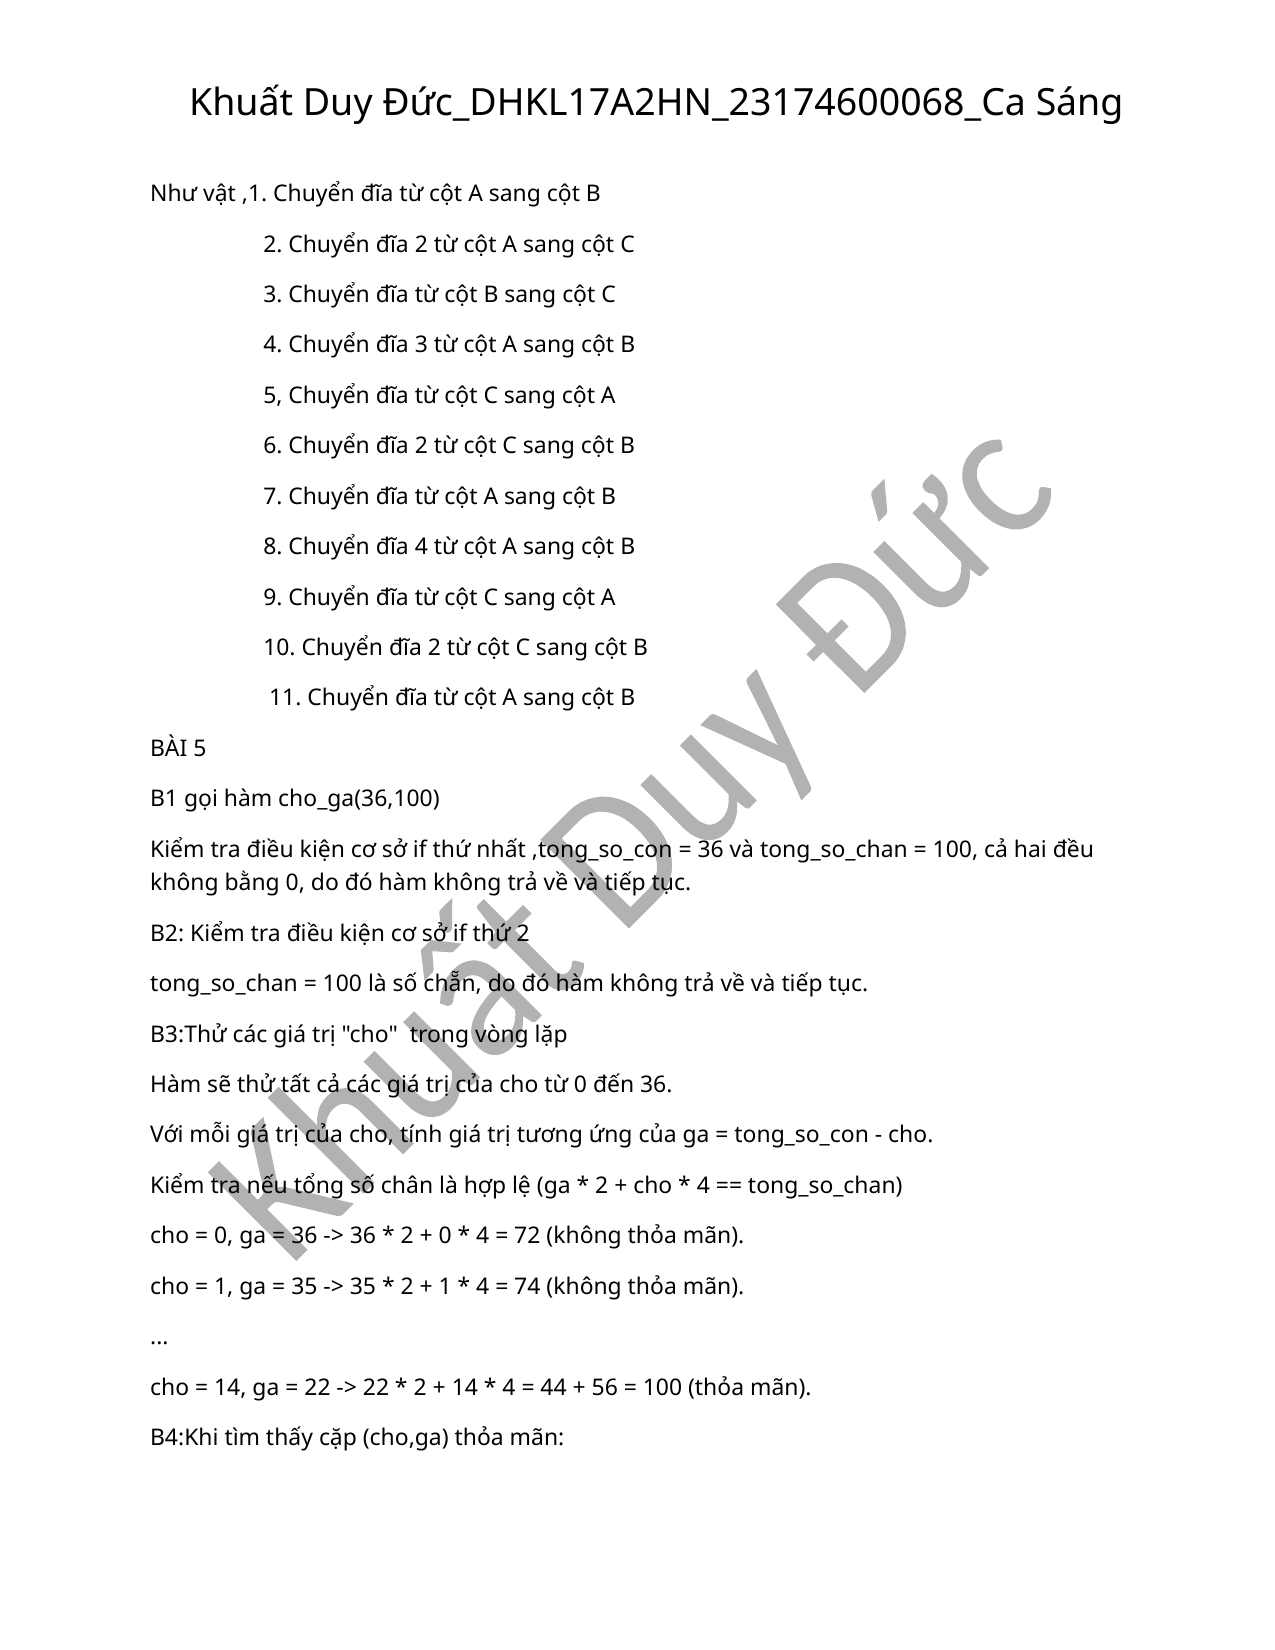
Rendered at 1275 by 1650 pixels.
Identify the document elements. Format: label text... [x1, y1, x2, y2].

text cho = 0, ga = 36 -> 36 * 2 + 0 * 4 = 72 (không thỏa mãn). [150, 1219, 1125, 1250]
text B2: Kiểm tra điều kiện cơ sở if thứ 2 [150, 917, 1125, 948]
text 3. Chuyển đĩa từ cột B sang cột C [150, 278, 1125, 309]
text 5, Chuyển đĩa từ cột C sang cột A [150, 379, 1125, 410]
text 6. Chuyển đĩa 2 từ cột C sang cột B [150, 429, 1125, 460]
text ... [150, 1320, 1125, 1351]
text tong_so_chan = 100 là số chẵn, do đó hàm không trả về và tiếp tục. [150, 967, 1125, 998]
text 10. Chuyển đĩa 2 từ cột C sang cột B [150, 631, 1125, 662]
text B4:Khi tìm thấy cặp (cho,ga) thỏa mãn: [150, 1421, 1125, 1452]
text Hàm sẽ thử tất cả các giá trị của cho từ 0 đến 36. [150, 1068, 1125, 1099]
text 2. Chuyển đĩa 2 từ cột A sang cột C [150, 227, 1125, 259]
text 9. Chuyển đĩa từ cột C sang cột A [150, 580, 1125, 612]
text 7. Chuyển đĩa từ cột A sang cột B [150, 479, 1125, 511]
text 4. Chuyển đĩa 3 từ cột A sang cột B [150, 328, 1125, 359]
text B1 gọi hàm cho_ga(36,100) [150, 782, 1125, 813]
text BÀI 5 [150, 732, 1125, 763]
text B3:Thử các giá trị "cho" trong vòng lặp [150, 1017, 1125, 1049]
text cho = 1, ga = 35 -> 35 * 2 + 1 * 4 = 74 (không thỏa mãn). [150, 1269, 1125, 1301]
text Kiểm tra điều kiện cơ sở if thứ nhất ,tong_so_con = 36 và tong_so_chan = 100, cả hai đều không bằng 0, do đó hàm không trả về và tiếp tục. [150, 832, 1125, 897]
text Với mỗi giá trị của cho, tính giá trị tương ứng của ga = tong_so_con - cho. [150, 1118, 1125, 1149]
text cho = 14, ga = 22 -> 22 * 2 + 14 * 4 = 44 + 56 = 100 (thỏa mãn). [150, 1370, 1125, 1402]
text Kiểm tra nếu tổng số chân là hợp lệ (ga * 2 + cho * 4 == tong_so_chan) [150, 1169, 1125, 1200]
text 8. Chuyển đĩa 4 từ cột A sang cột B [150, 530, 1125, 561]
text 11. Chuyển đĩa từ cột A sang cột B [150, 681, 1125, 712]
text Như vật ,1. Chuyển đĩa từ cột A sang cột B [150, 177, 1125, 208]
